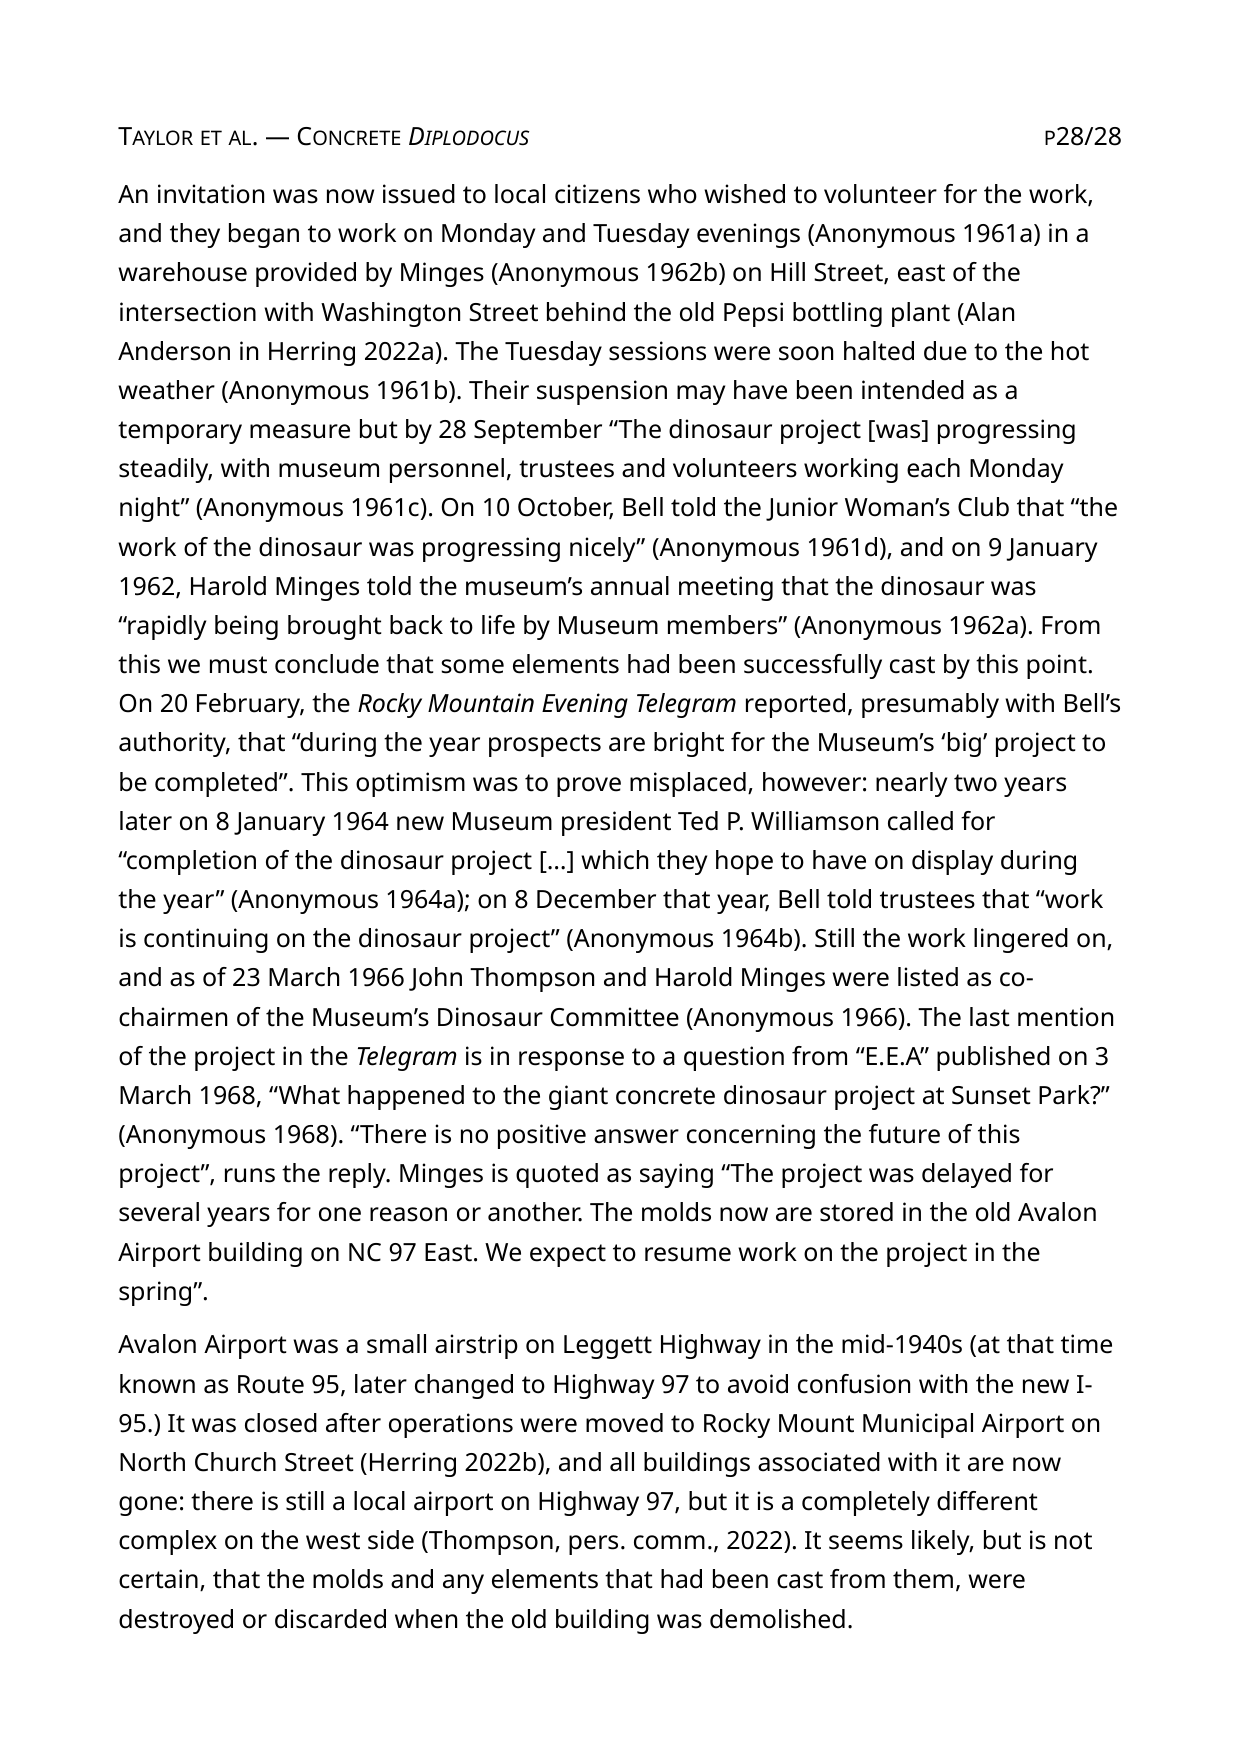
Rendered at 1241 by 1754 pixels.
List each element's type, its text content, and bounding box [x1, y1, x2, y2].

text An invitation was now issued to local citizens who wished to volunteer for the work, and they began to work on Monday and Tuesday evenings (Anonymous 1961a) in a warehouse provided by Minges (Anonymous 1962b) on Hill Street, east of the intersection with Washington Street behind the old Pepsi bottling plant (Alan Anderson in Herring 2022a). The Tuesday sessions were soon halted due to the hot weather (Anonymous 1961b). Their suspension may have been intended as a temporary measure but by 28 September “The dinosaur project [was] progressing steadily, with museum personnel, trustees and volunteers working each Monday night” (Anonymous 1961c). On 10 October, Bell told the Junior Woman’s Club that “the work of the dinosaur was progressing nicely” (Anonymous 1961d), and on 9 January 1962, Harold Minges told the museum’s annual meeting that the dinosaur was “rapidly being brought back to life by Museum members” (Anonymous 1962a). From this we must conclude that some elements had been successfully cast by this point. On 20 February, the Rocky Mountain Evening Telegram reported, presumably with Bell’s authority, that “during the year prospects are bright for the Museum’s ‘big’ project to be completed”. This optimism was to prove misplaced, however: nearly two years later on 8 January 1964 new Museum president Ted P. Williamson called for “completion of the dinosaur project […] which they hope to have on display during the year” (Anonymous 1964a); on 8 December that year, Bell told trustees that “work is continuing on the dinosaur project” (Anonymous 1964b). Still the work lingered on, and as of 23 March 1966 John Thompson and Harold Minges were listed as co-chairmen of the Museum’s Dinosaur Committee (Anonymous 1966). The last mention of the project in the Telegram is in response to a question from “E.E.A” published on 3 March 1968, “What happened to the giant concrete dinosaur project at Sunset Park?” (Anonymous 1968). “There is no positive answer concerning the future of this project”, runs the reply. Minges is quoted as saying “The project was delayed for several years for one reason or another. The molds now are stored in the old Avalon Airport building on NC 97 East. We expect to resume work on the project in the spring”. [118, 177, 1122, 1307]
text Avalon Airport was a small airstrip on Leggett Highway in the mid-1940s (at that time known as Route 95, later changed to Highway 97 to avoid confusion with the new I-95.) It was closed after operations were moved to Rocky Mount Municipal Airport on North Church Street (Herring 2022b), and all buildings associated with it are now gone: there is still a local airport on Highway 97, but it is a completely different complex on the west side (Thompson, pers. comm., 2022). It seems likely, but is not certain, that the molds and any elements that had been cast from them, were destroyed or discarded when the old building was demolished. [118, 1327, 1122, 1635]
